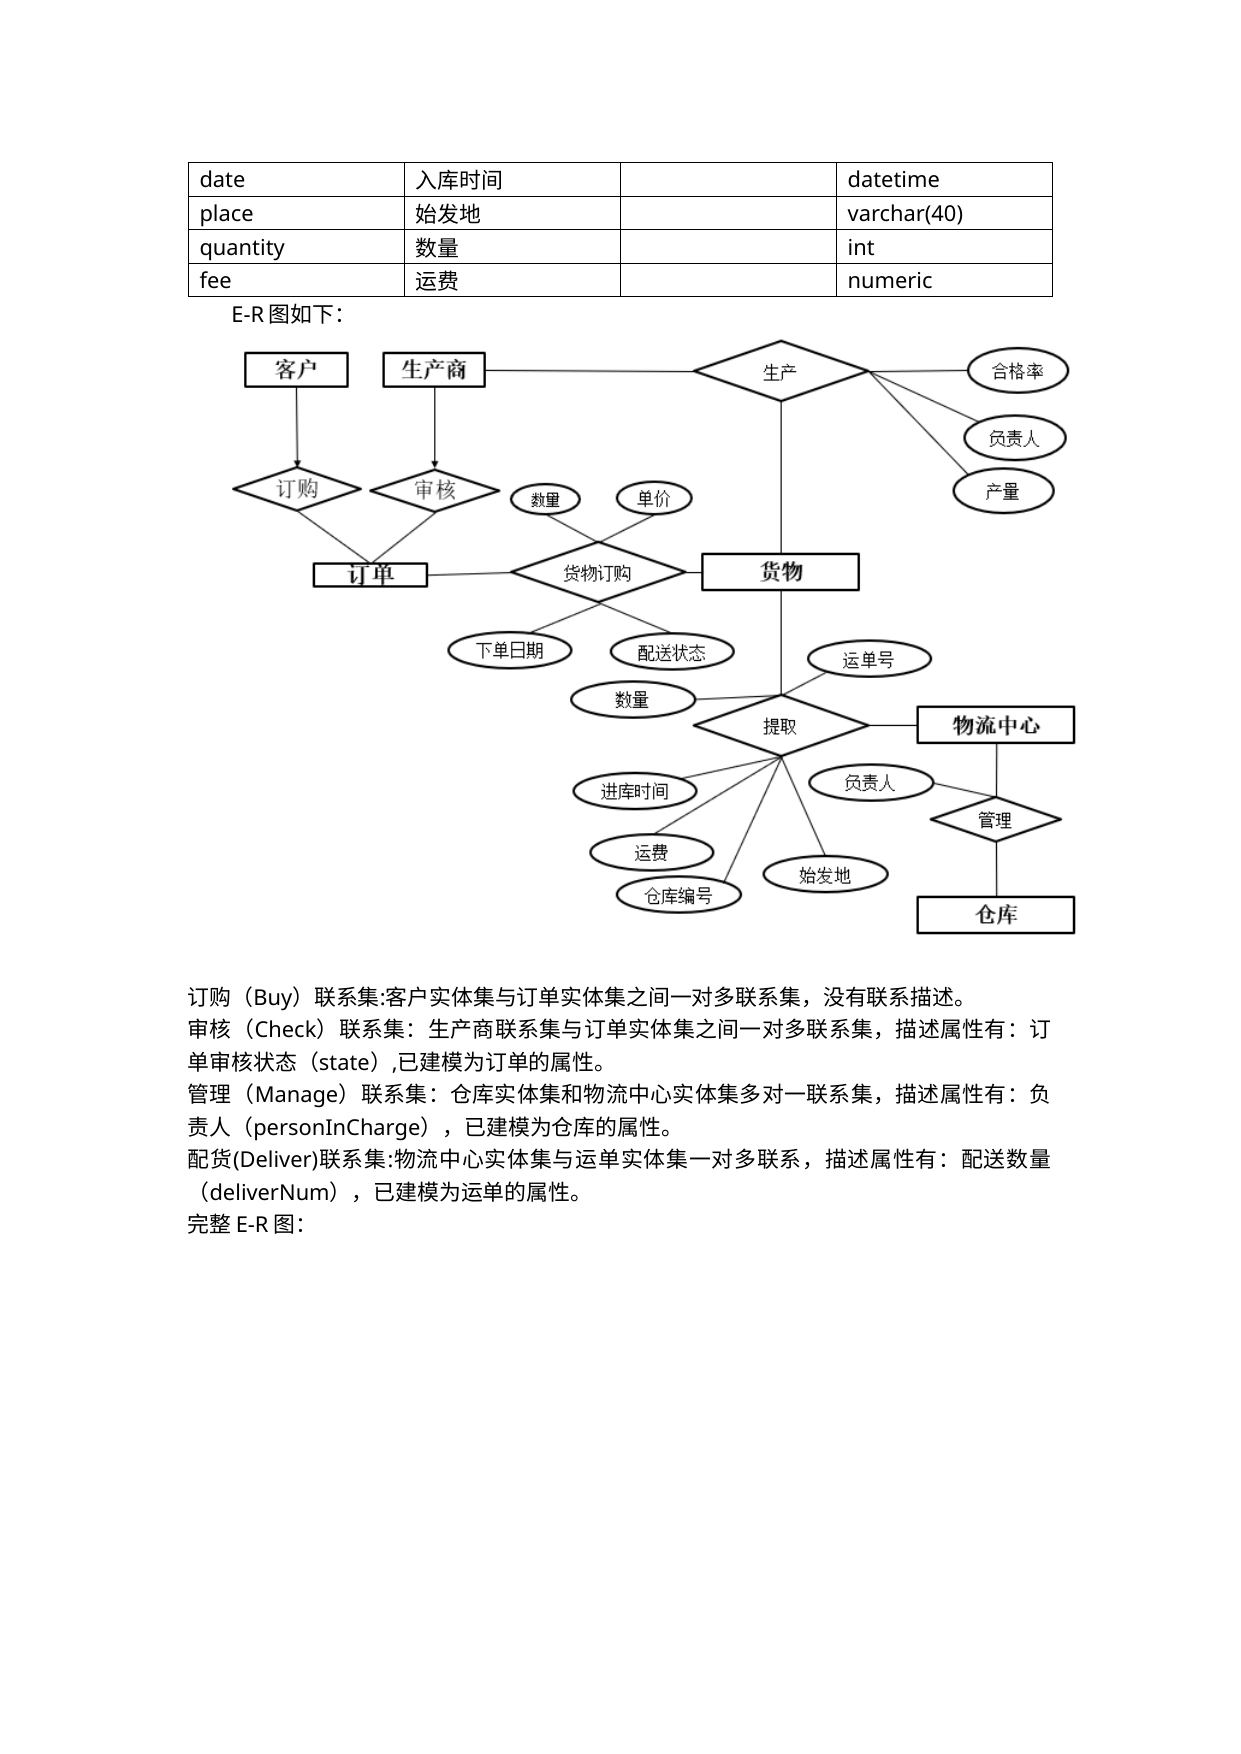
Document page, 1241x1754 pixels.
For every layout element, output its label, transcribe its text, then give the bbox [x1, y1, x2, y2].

table_cell [621, 197, 836, 229]
table_cell 始发地 [405, 197, 620, 229]
text 订购（Buy）联系集:客户实体集与订单实体集之间一对多联系集，没有联系描述。 [187, 980, 1053, 1012]
table_cell quantity [189, 230, 404, 263]
text 审核（Check）联系集：生产商联系集与订单实体集之间一对多联系集，描述属性有：订单审核状态（state）,已建模为订单的属性。 [187, 1012, 1053, 1077]
table_cell [621, 163, 836, 196]
table_cell numeric [837, 264, 1052, 296]
text 配货(Deliver)联系集:物流中心实体集与运单实体集一对多联系，描述属性有：配送数量（deliverNum），已建模为运单的属性。 [187, 1142, 1053, 1207]
table_cell [621, 230, 836, 263]
table_cell 入库时间 [405, 163, 620, 196]
table_cell 运费 [405, 264, 620, 296]
text 管理（Manage）联系集：仓库实体集和物流中心实体集多对一联系集，描述属性有：负责人（personInCharge），已建模为仓库的属性。 [187, 1077, 1053, 1142]
picture [231, 329, 1097, 956]
table_cell datetime [837, 163, 1052, 196]
table_cell varchar(40) [837, 197, 1052, 229]
text 完整E-R图： [187, 1207, 1053, 1240]
table_cell int [837, 230, 1052, 263]
table_cell 数量 [405, 230, 620, 263]
table_cell [621, 264, 836, 296]
text E-R图如下： [187, 297, 1053, 330]
table_cell place [189, 197, 404, 229]
table_cell date [189, 163, 404, 196]
table_cell fee [189, 264, 404, 296]
